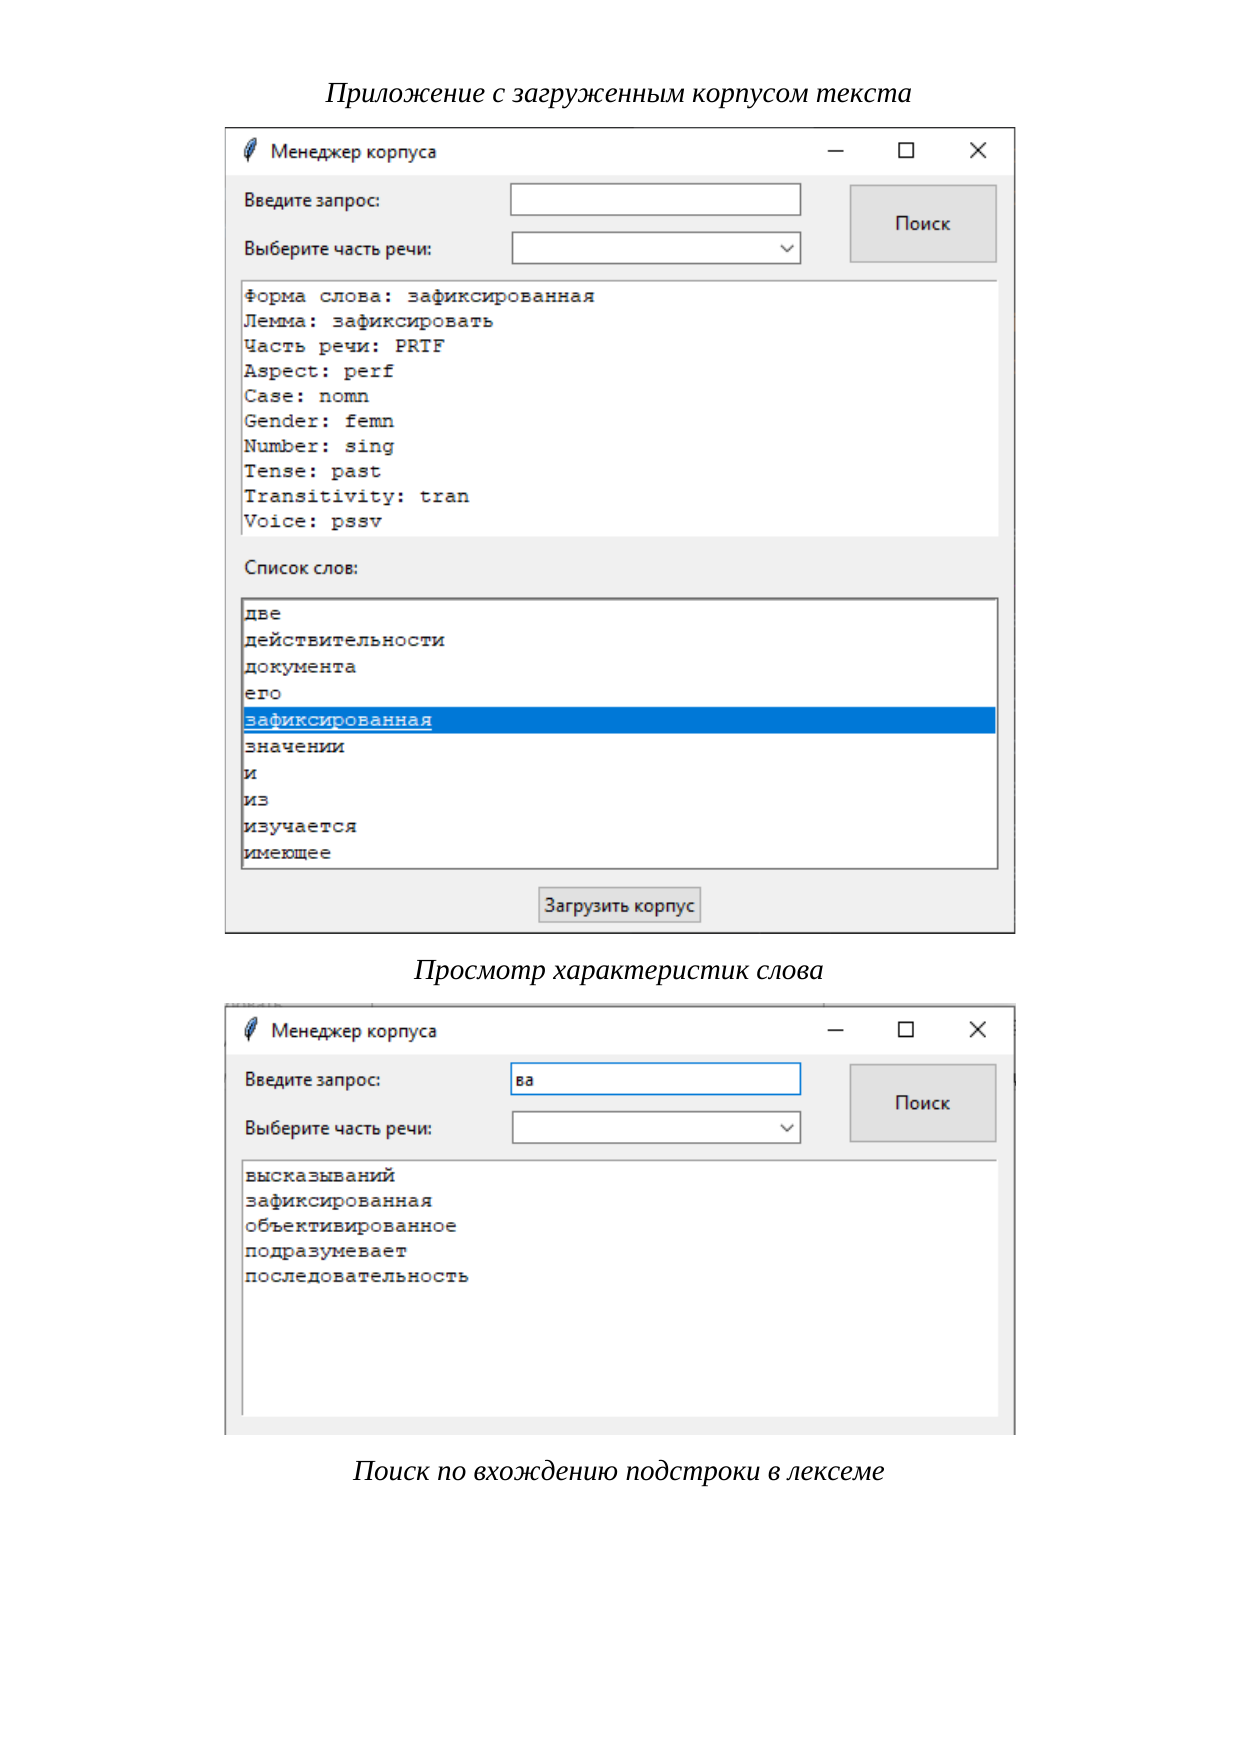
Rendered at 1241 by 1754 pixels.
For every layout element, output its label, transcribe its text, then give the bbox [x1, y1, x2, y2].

text Приложение с загруженным корпусом текста [75, 75, 1165, 108]
text Просмотр характеристик слова [75, 952, 1165, 985]
picture [224, 127, 1016, 934]
text Поиск по вхождению подстроки в лексеме [75, 1453, 1165, 1486]
picture [224, 1003, 1016, 1435]
